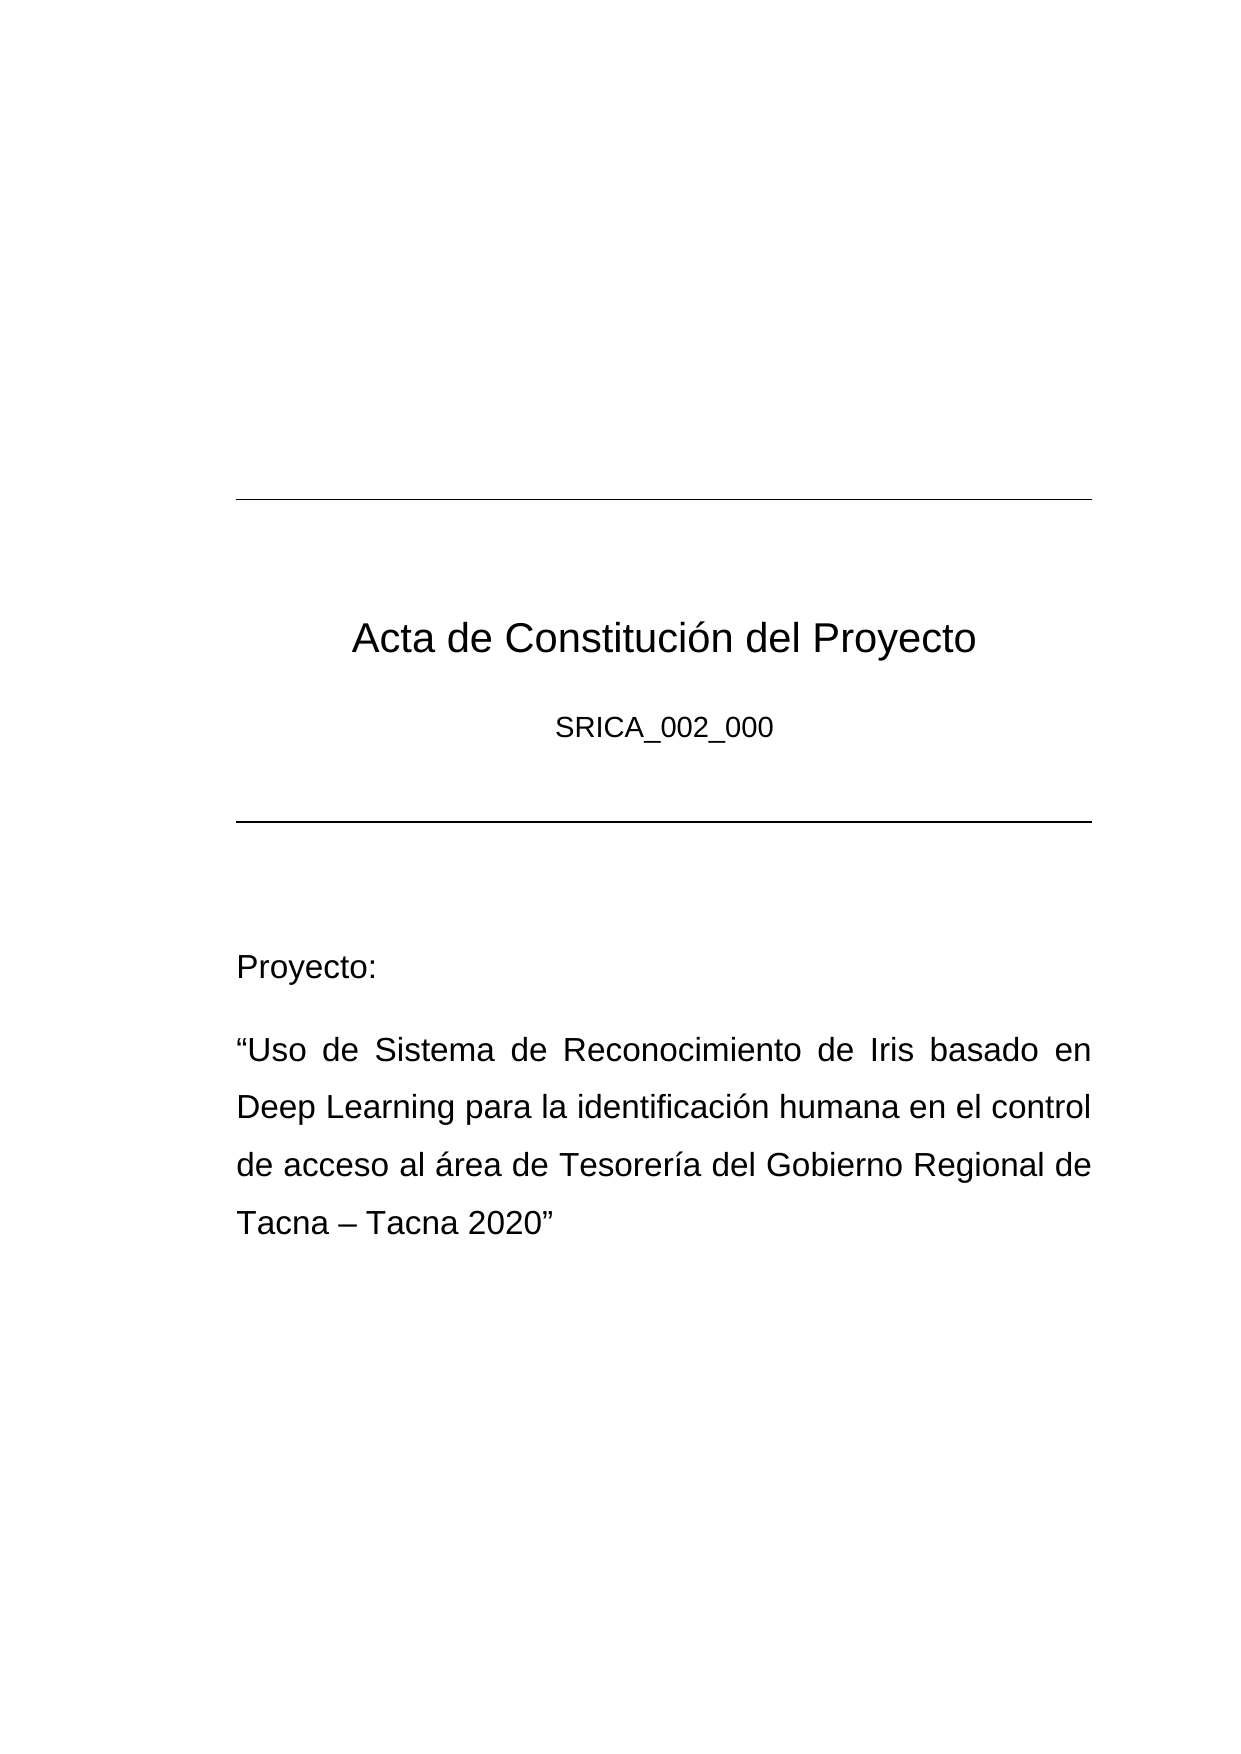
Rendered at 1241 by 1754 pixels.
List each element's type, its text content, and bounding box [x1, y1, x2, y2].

text Acta de Constitución del Proyecto [236, 613, 1092, 661]
text “Uso de Sistema de Reconocimiento de Iris basado en Deep Learning para la identificación humana en el control de acceso al área de Tesorería del Gobierno Regional de Tacna – Tacna 2020” [236, 1030, 1092, 1241]
text Proyecto: [236, 947, 1092, 986]
text SRICA_002_000 [236, 710, 1092, 744]
